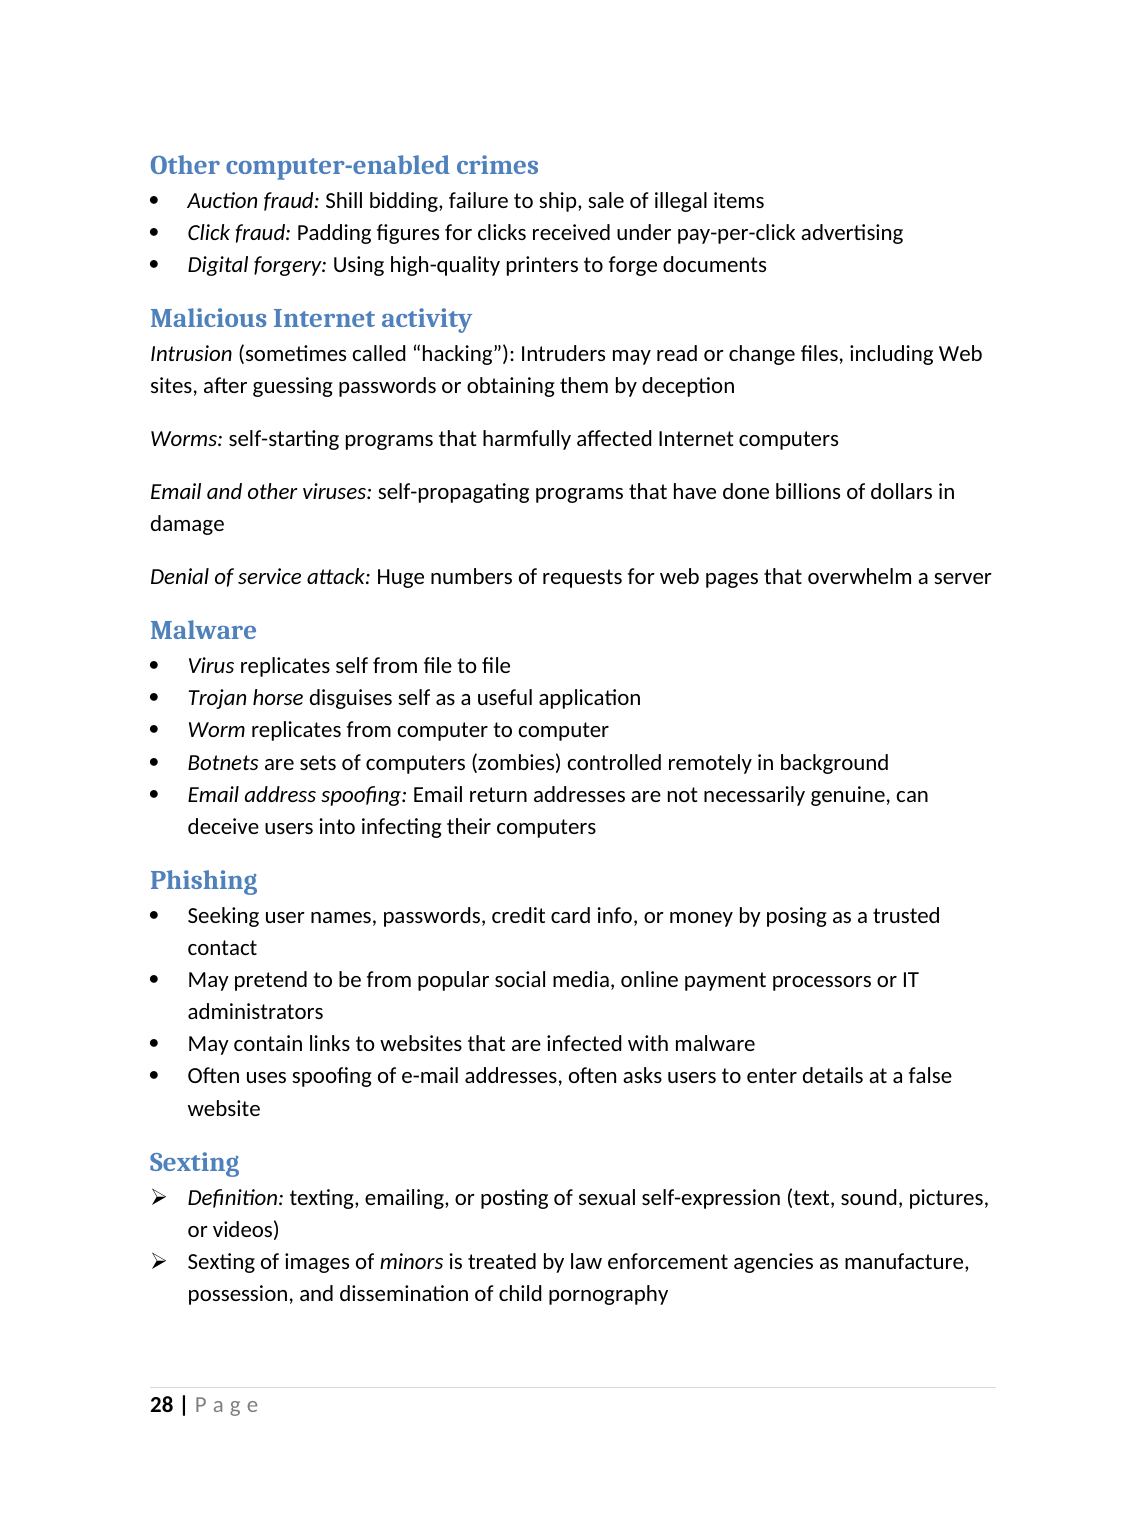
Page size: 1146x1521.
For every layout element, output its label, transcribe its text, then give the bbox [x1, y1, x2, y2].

list Definition: texting, emailing, or posting of sexual self-expression (text, sound, pictures, or videos) [150, 1183, 996, 1243]
list Sexting of images of minors is treated by law enforcement agencies as manufacture, possession, and dissemination of child pornography [150, 1247, 996, 1307]
list Click fraud: Padding figures for clicks received under pay-per-click advertising [150, 218, 996, 246]
subtitle Other computer-enabled crimes [150, 150, 996, 181]
text Email and other viruses: self-propagating programs that have done billions of dollars in damage [150, 477, 996, 537]
text Intrusion (sometimes called “hacking”): Intruders may read or change files, including Web sites, after guessing passwords or obtaining them by deception [150, 339, 996, 399]
list Virus replicates self from file to file [150, 651, 996, 679]
list May contain links to websites that are infected with malware [150, 1029, 996, 1057]
subtitle Malware [150, 615, 996, 646]
text Denial of service attack: Huge numbers of requests for web pages that overwhelm a server [150, 562, 996, 590]
list May pretend to be from popular social media, online payment processors or IT administrators [150, 965, 996, 1025]
list Email address spoofing: Email return addresses are not necessarily genuine, can deceive users into infecting their computers [150, 780, 996, 840]
list Digital forgery: Using high-quality printers to forge documents [150, 250, 996, 278]
subtitle Malicious Internet activity [150, 303, 996, 334]
text Worms: self-starting programs that harmfully affected Internet computers [150, 424, 996, 452]
list Worm replicates from computer to computer [150, 715, 996, 743]
list Trojan horse disguises self as a useful application [150, 683, 996, 711]
list Seeking user names, passwords, credit card info, or money by posing as a trusted contact [150, 901, 996, 961]
list Often uses spoofing of e-mail addresses, often asks users to enter details at a false website [150, 1062, 996, 1122]
subtitle Phishing [150, 865, 996, 896]
list Botnets are sets of computers (zombies) controlled remotely in background [150, 748, 996, 776]
subtitle Sexting [150, 1147, 996, 1178]
list Auction fraud: Shill bidding, failure to ship, sale of illegal items [150, 186, 996, 214]
